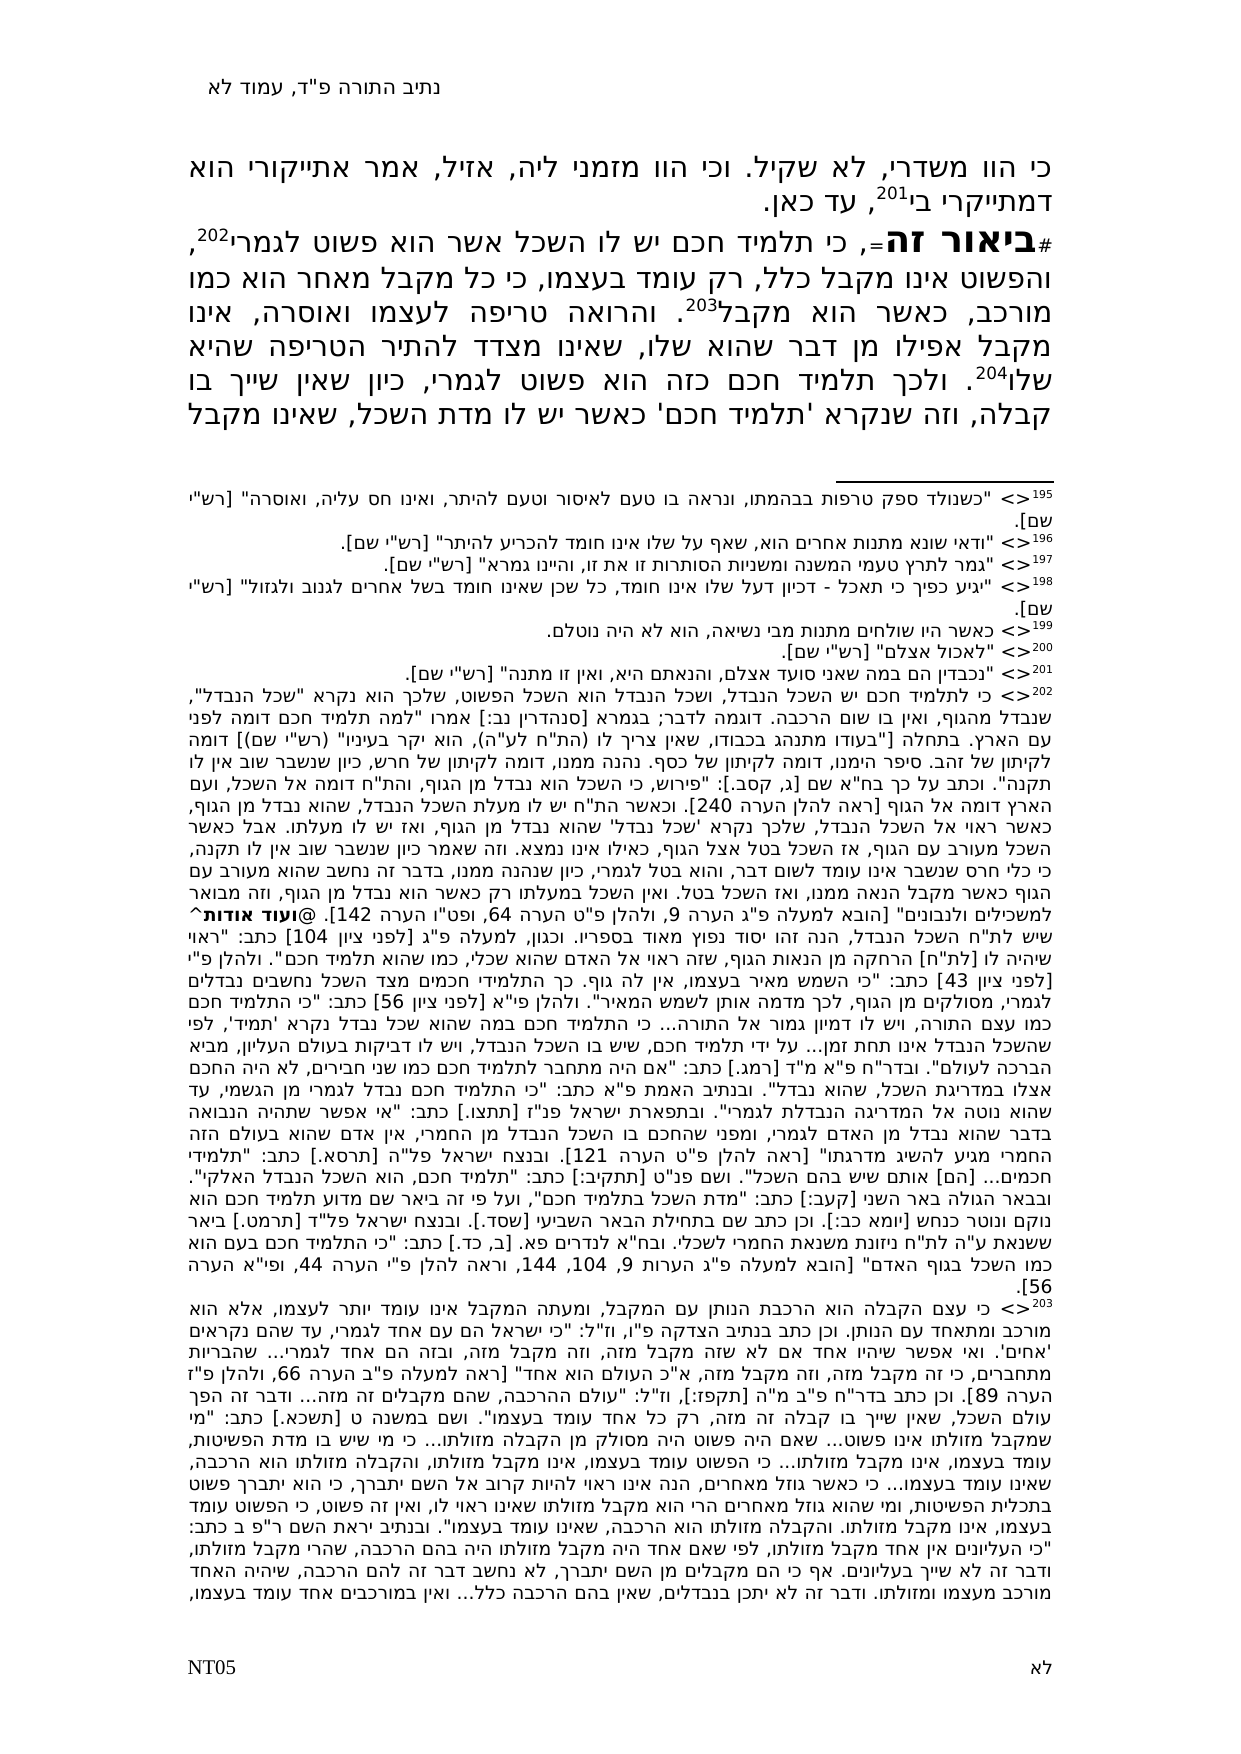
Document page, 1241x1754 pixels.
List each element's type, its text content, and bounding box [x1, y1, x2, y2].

text #ובפרק אלו טרפות= (חולין מד:), אמר רב* חסדא, איזה תלמיד חכם, הרואה טריפה לעצמו. ואמר רבי חסדא, איזה (משלי טו, כז) "שונא מתנות יחיה", זה הרואה טריפה לעצמו. דרש מר זוטרא משמיה דרב חסדא, כל מי שקורא ושונה, ורואה טריפה לעצמו, ושימש תלמידי חכמים, עליו הכתוב אומר (תהלים קכח, ב) "יגיע כפיך כי תאכל אשריך וטוב לך". רב זביד אומר, זוכה ונוחל שני עולמות, עולם הזה והעולם* הבא; "אשריך" בעולם הזה, "וטוב לך" לעולם הבא. רבי אלעזר כי היו משדרי ליה מבי נשיאה מידי, לא שקיל. וכי הוו מזמני ליה, לא אזיל. אמר, לא בעי מר דאחיה, שנאמר "ושונא מתנות יחיה". רבי זירא כי הוו משדרי, לא שקיל. וכי הוו מזמני ליה, אזיל, אמר אתייקורי הוא דמתייקרי בי, עד כאן. [187, 150, 1053, 218]
text #ביאור זה=, כי תלמיד חכם יש לו השכל אשר הוא פשוט לגמרי, והפשוט אינו מקבל כלל, רק עומד בעצמו, כי כל מקבל מאחר הוא כמו מורכב, כאשר הוא מקבל. והרואה טריפה לעצמו ואוסרה, אינו מקבל אפילו מן דבר שהוא שלו, שאינו מצדד להתיר הטריפה שהיא שלו. ולכך תלמיד חכם כזה הוא פשוט לגמרי, כיון שאין שייך בו קבלה, וזה שנקרא 'תלמיד חכם' כאשר יש לו מדת השכל, שאינו מקבל כלל. שהגשמי החמרי מקבל, והשכלי אינו מקבל, שהוא פשוט. ולכך כל אשר רואה טריפה לעצמו, ואינו מצדד להתיר אותה, עד שבשביל זה אינו נחשב מקבל, וזהו גדר תלמיד חכם, שהוא שכלי, ואין השכל מקבל, רק הגשמי החמרי. [187, 218, 1053, 431]
